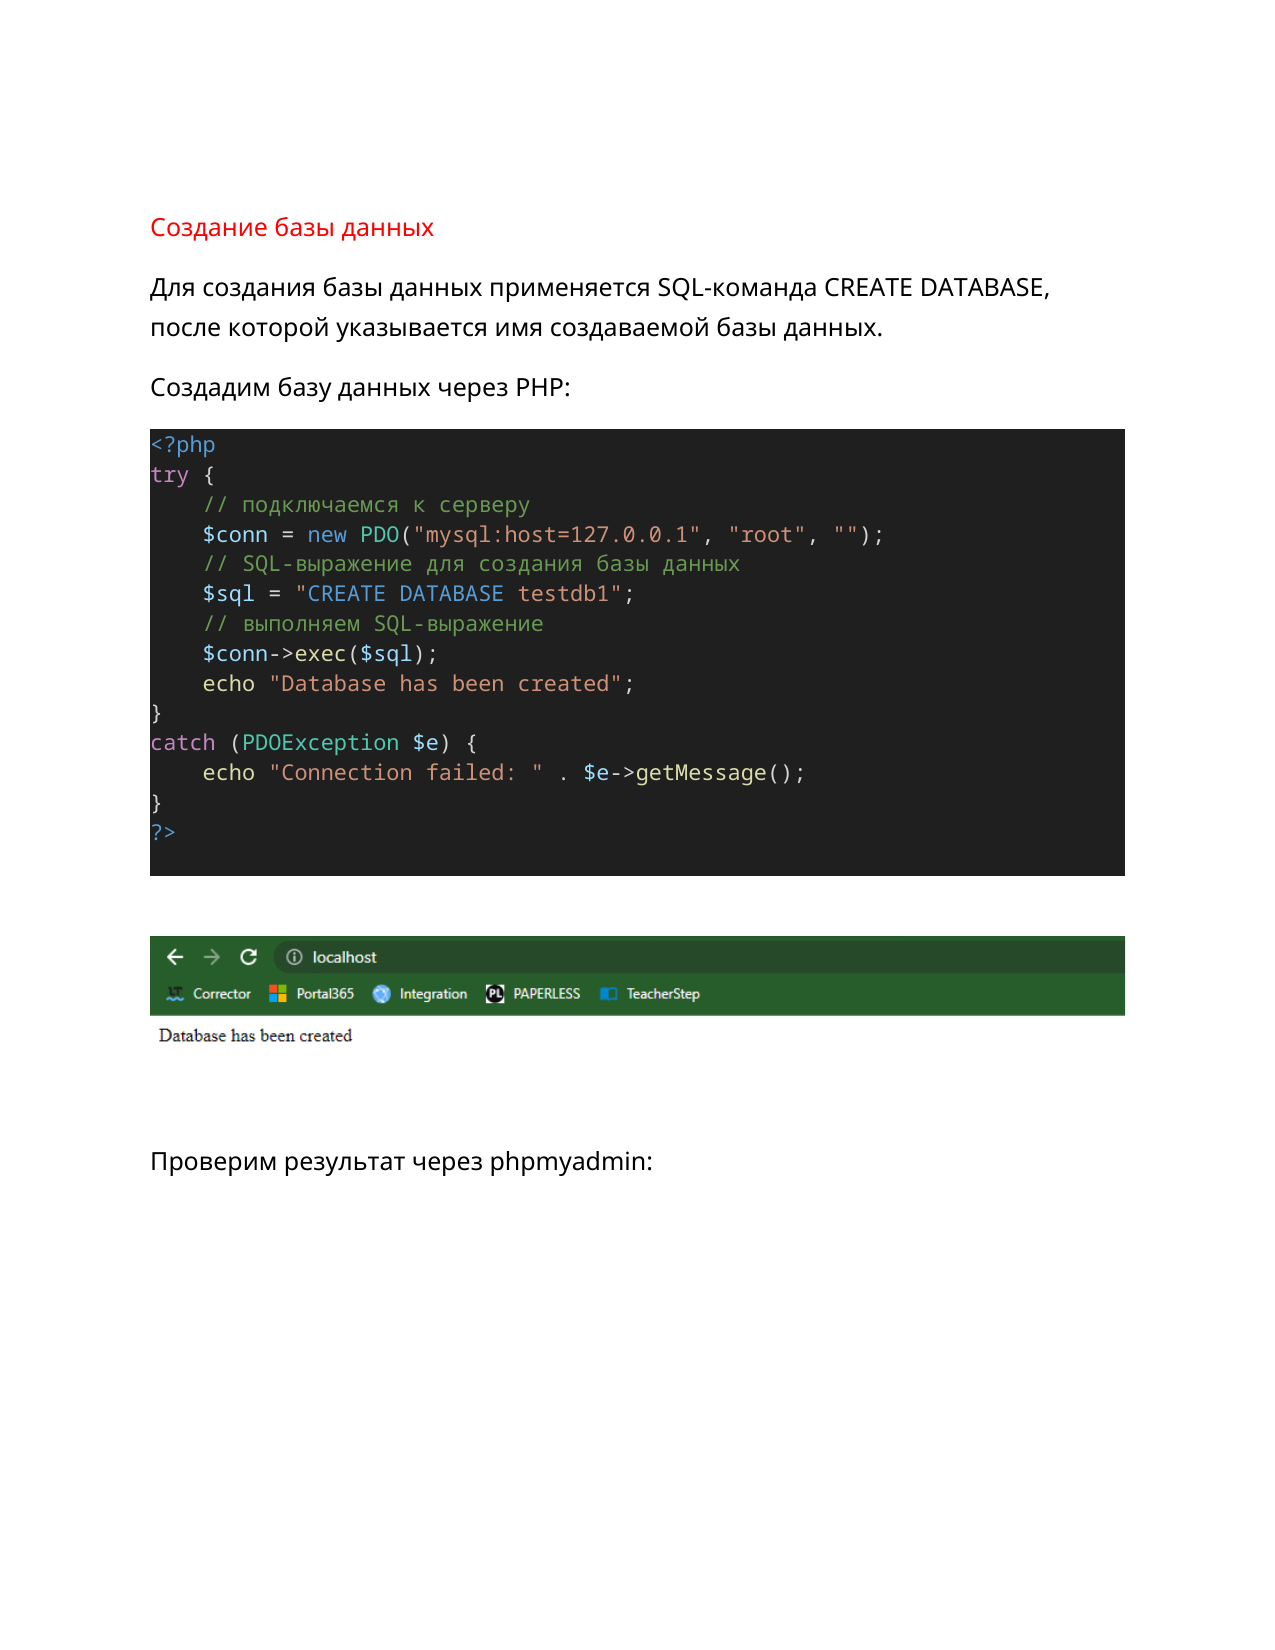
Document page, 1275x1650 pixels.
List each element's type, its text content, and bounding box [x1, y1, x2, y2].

text ?> [150, 816, 1125, 846]
text Создание базы данных [150, 210, 1125, 244]
text <?php [150, 429, 1125, 459]
text try { [150, 459, 1125, 489]
text // SQL-выражение для создания базы данных [150, 548, 1125, 578]
text catch (PDOException $e) { [150, 727, 1125, 757]
text echo "Connection failed: " . $e->getMessage(); [150, 757, 1125, 787]
text } [150, 787, 1125, 816]
text $sql = "CREATE DATABASE testdb1"; [150, 578, 1125, 608]
picture [150, 936, 1125, 1119]
text $conn->exec($sql); [150, 638, 1125, 667]
text echo "Database has been created"; [150, 667, 1125, 697]
text } [150, 697, 1125, 727]
text // выполняем SQL-выражение [150, 608, 1125, 638]
text Проверим результат через phpmyadmin: [150, 1143, 1125, 1177]
text $conn = new PDO("mysql:host=127.0.0.1", "root", ""); [150, 518, 1125, 548]
text // подключаемся к серверу [150, 489, 1125, 518]
text Для создания базы данных применяется SQL-команда CREATE DATABASE, после которой указывается имя создаваемой базы данных. [150, 270, 1125, 343]
text Создадим базу данных через PHP: [150, 369, 1125, 403]
